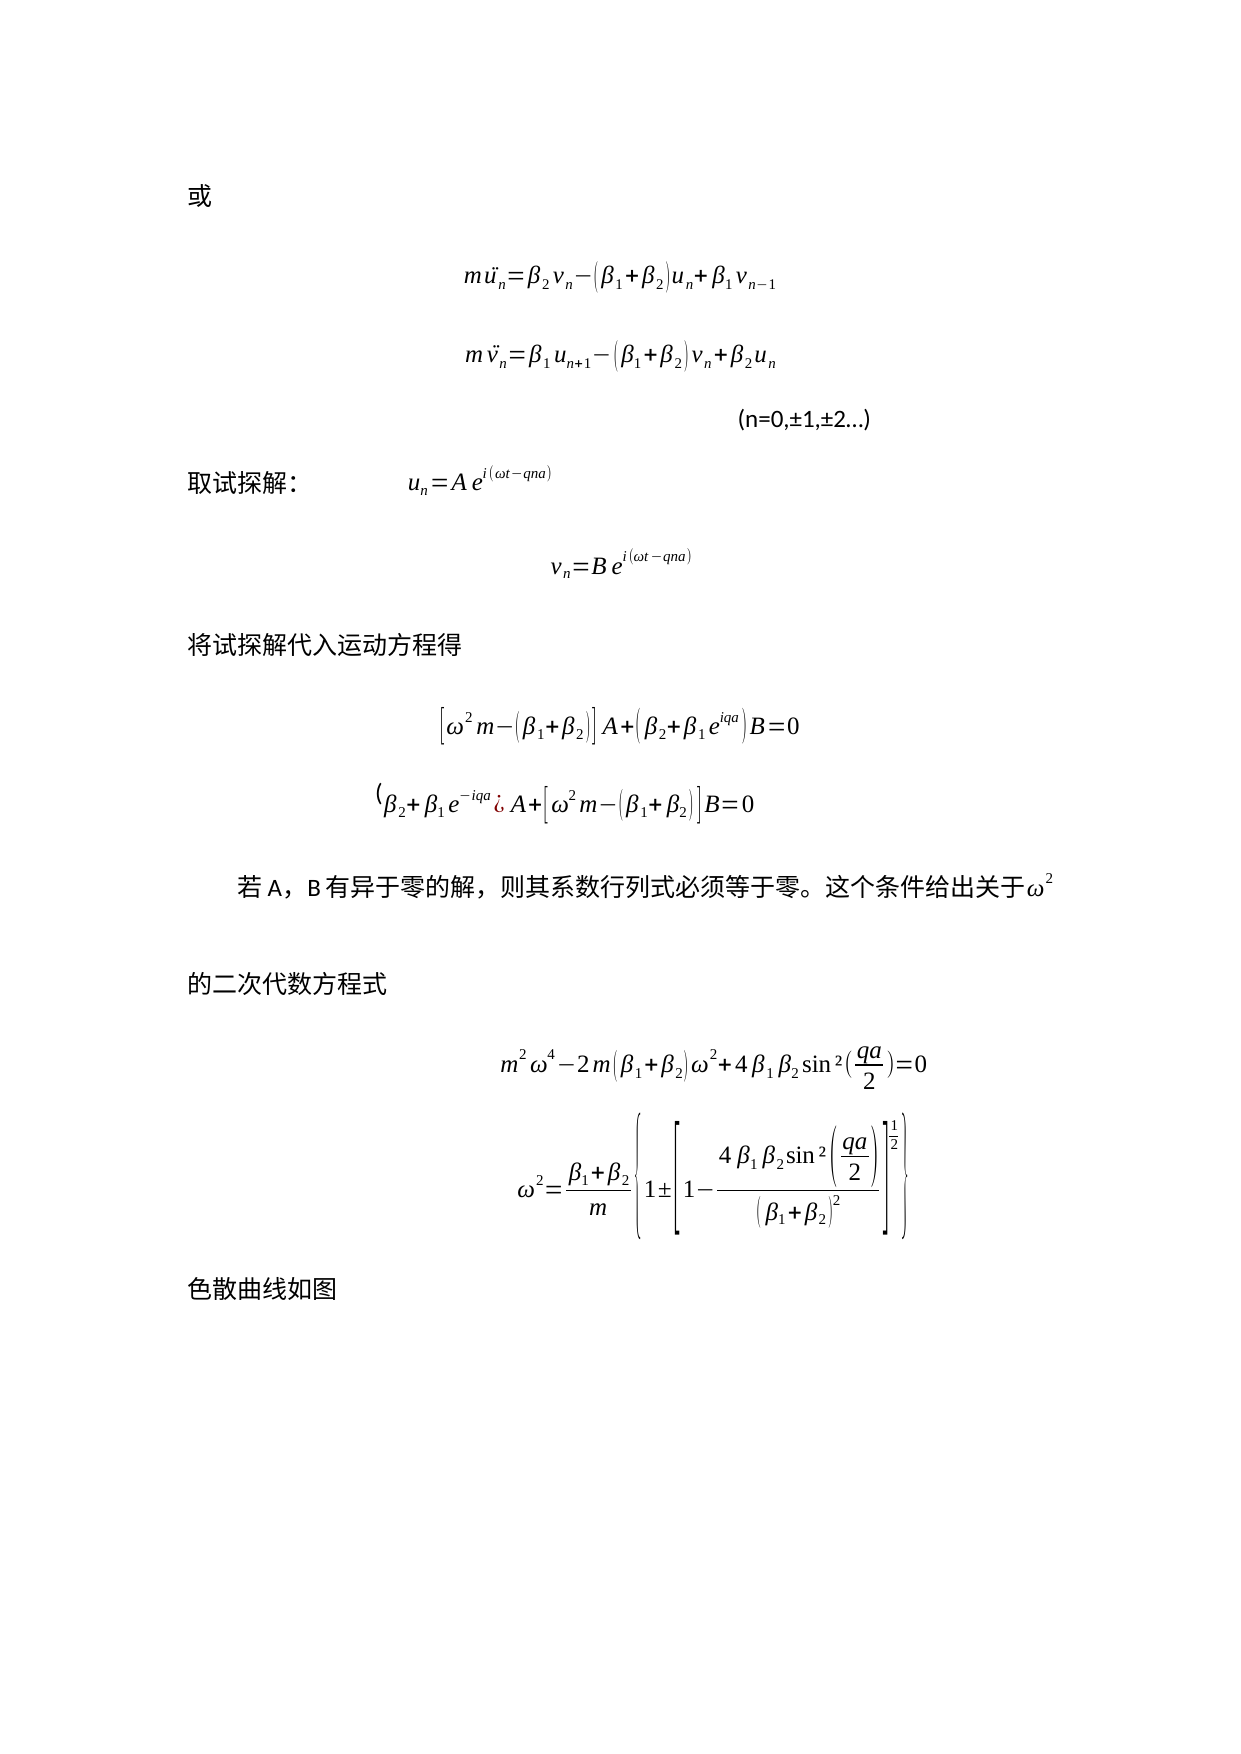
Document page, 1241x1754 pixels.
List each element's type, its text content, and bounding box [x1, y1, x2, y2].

text 色散曲线如图 [187, 1255, 1053, 1320]
text 若A，B有异于零的解，则其系数行列式必须等于零。这个条件给出关于的二次代数方程式 [187, 853, 1053, 1015]
text (n=0,±1,±2…) [187, 402, 1053, 434]
text 取试探解： [187, 449, 1053, 514]
text 将试探解代入运动方程得 [187, 611, 1053, 676]
text 或 [187, 162, 1053, 227]
text ( [187, 772, 1053, 837]
